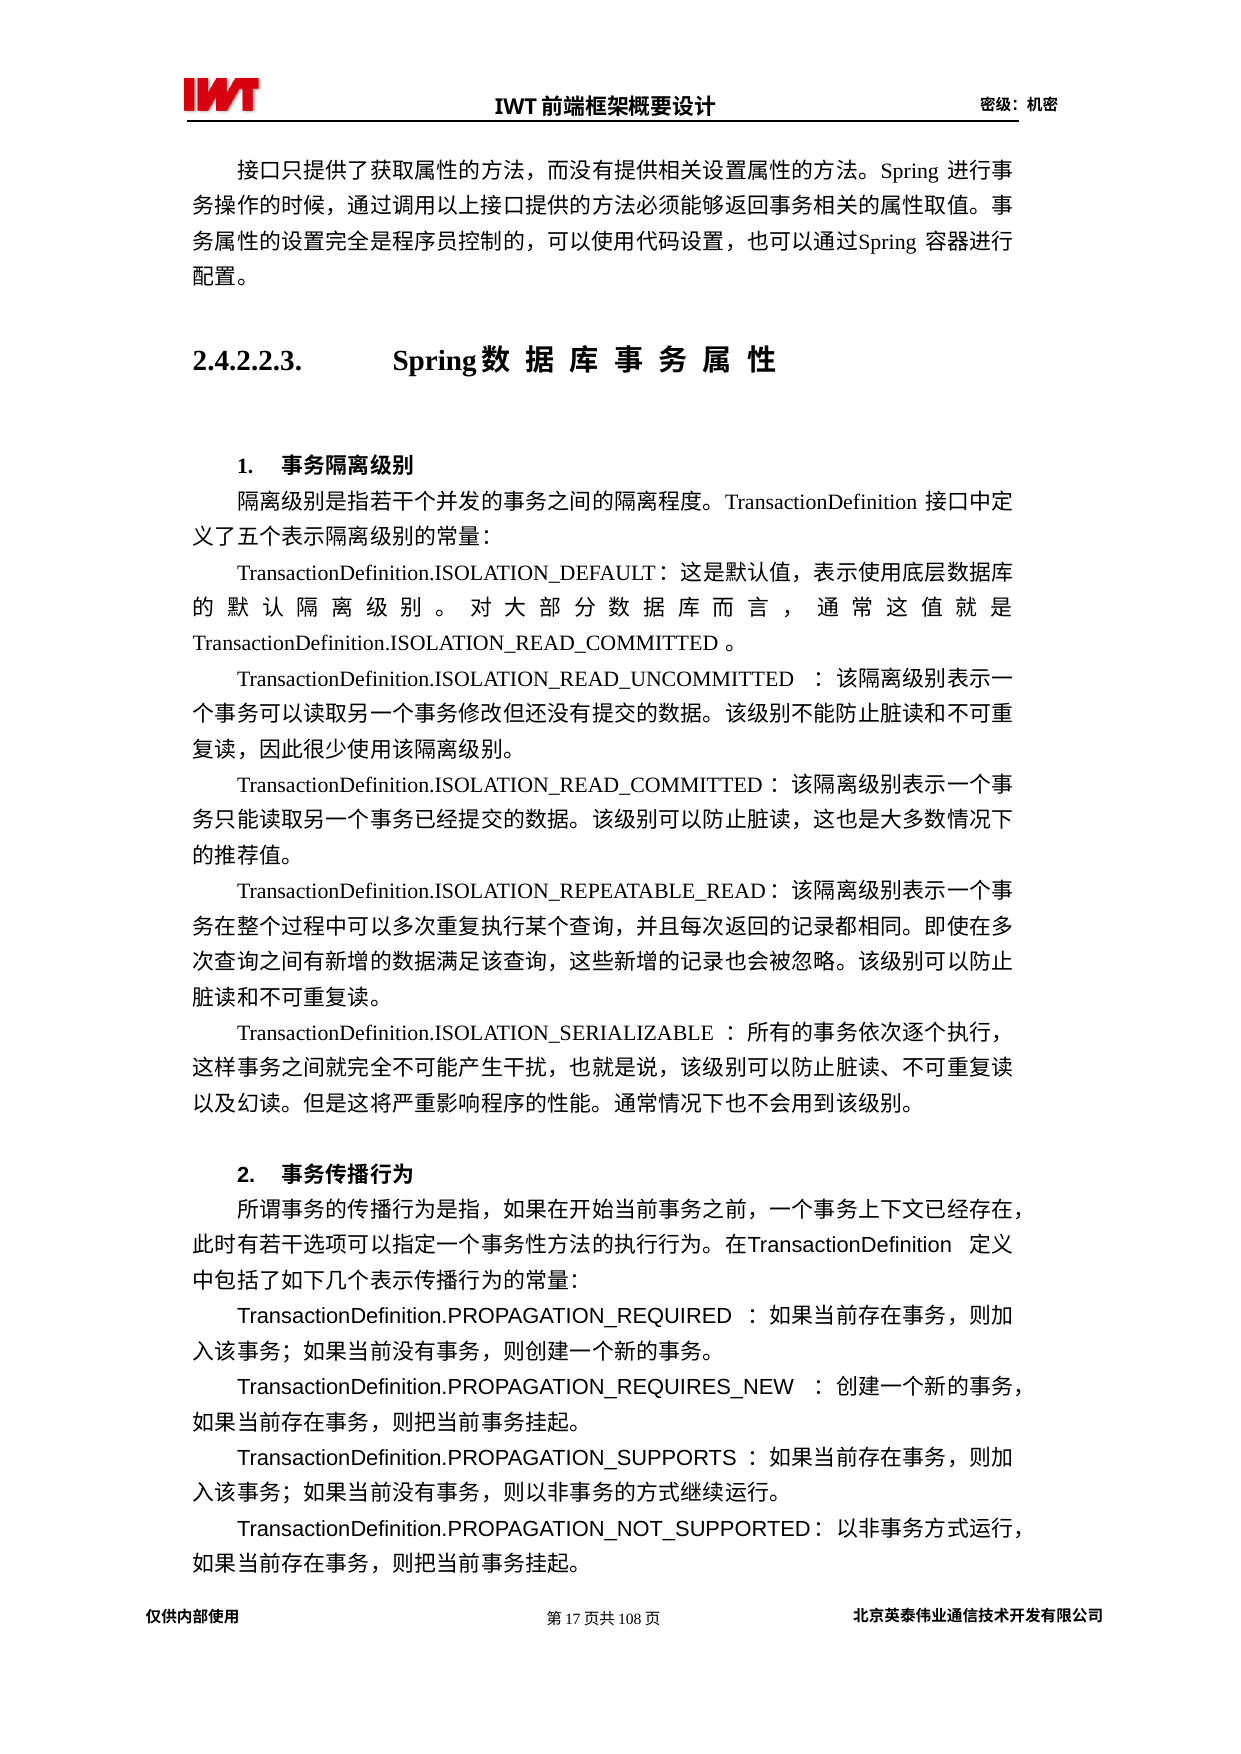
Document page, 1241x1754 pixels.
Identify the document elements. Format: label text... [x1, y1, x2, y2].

subtitle Spring数据库事务属性 [192, 322, 1013, 393]
list TransactionDefinition.ISOLATION_DEFAULT：这是默认值，表示使用底层数据库的默认隔离级别。对大部分数据库而言，通常这值就是TransactionDefinition.ISOLATION_READ_COMMITTED。 [192, 553, 1013, 659]
list TransactionDefinition.ISOLATION_READ_COMMITTED：该隔离级别表示一个事务只能读取另一个事务已经提交的数据。该级别可以防止脏读，这也是大多数情况下的推荐值。 [192, 765, 1013, 871]
list TransactionDefinition.PROPAGATION_NOT_SUPPORTED：以非事务方式运行，如果当前存在事务，则把当前事务挂起。 [192, 1509, 1013, 1580]
list TransactionDefinition.PROPAGATION_REQUIRED：如果当前存在事务，则加入该事务；如果当前没有事务，则创建一个新的事务。 [192, 1296, 1013, 1367]
text 接口只提供了获取属性的方法，而没有提供相关设置属性的方法。Spring 进行事务操作的时候，通过调用以上接口提供的方法必须能够返回事务相关的属性取值。事务属性的设置完全是程序员控制的，可以使用代码设置，也可以通过Spring容器进行配置。 [192, 151, 1013, 293]
list TransactionDefinition.PROPAGATION_REQUIRES_NEW：创建一个新的事务，如果当前存在事务，则把当前事务挂起。 [192, 1367, 1013, 1438]
list TransactionDefinition.ISOLATION_SERIALIZABLE：所有的事务依次逐个执行，这样事务之间就完全不可能产生干扰，也就是说，该级别可以防止脏读、不可重复读以及幻读。但是这将严重影响程序的性能。通常情况下也不会用到该级别。 [192, 1013, 1013, 1119]
list TransactionDefinition.ISOLATION_READ_UNCOMMITTED：该隔离级别表示一个事务可以读取另一个事务修改但还没有提交的数据。该级别不能防止脏读和不可重复读，因此很少使用该隔离级别。 [192, 659, 1013, 765]
list 所谓事务的传播行为是指，如果在开始当前事务之前，一个事务上下文已经存在，此时有若干选项可以指定一个事务性方法的执行行为。在TransactionDefinition定义中包括了如下几个表示传播行为的常量： [192, 1190, 1013, 1296]
list 事务传播行为 [236, 1155, 1013, 1190]
list TransactionDefinition.PROPAGATION_SUPPORTS：如果当前存在事务，则加入该事务；如果当前没有事务，则以非事务的方式继续运行。 [192, 1438, 1013, 1509]
picture [176, 67, 267, 121]
list 事务隔离级别 [236, 446, 1013, 482]
list 隔离级别是指若干个并发的事务之间的隔离程度。TransactionDefinition 接口中定义了五个表示隔离级别的常量： [192, 482, 1013, 553]
list TransactionDefinition.ISOLATION_REPEATABLE_READ：该隔离级别表示一个事务在整个过程中可以多次重复执行某个查询，并且每次返回的记录都相同。即使在多次查询之间有新增的数据满足该查询，这些新增的记录也会被忽略。该级别可以防止脏读和不可重复读。 [192, 871, 1013, 1013]
